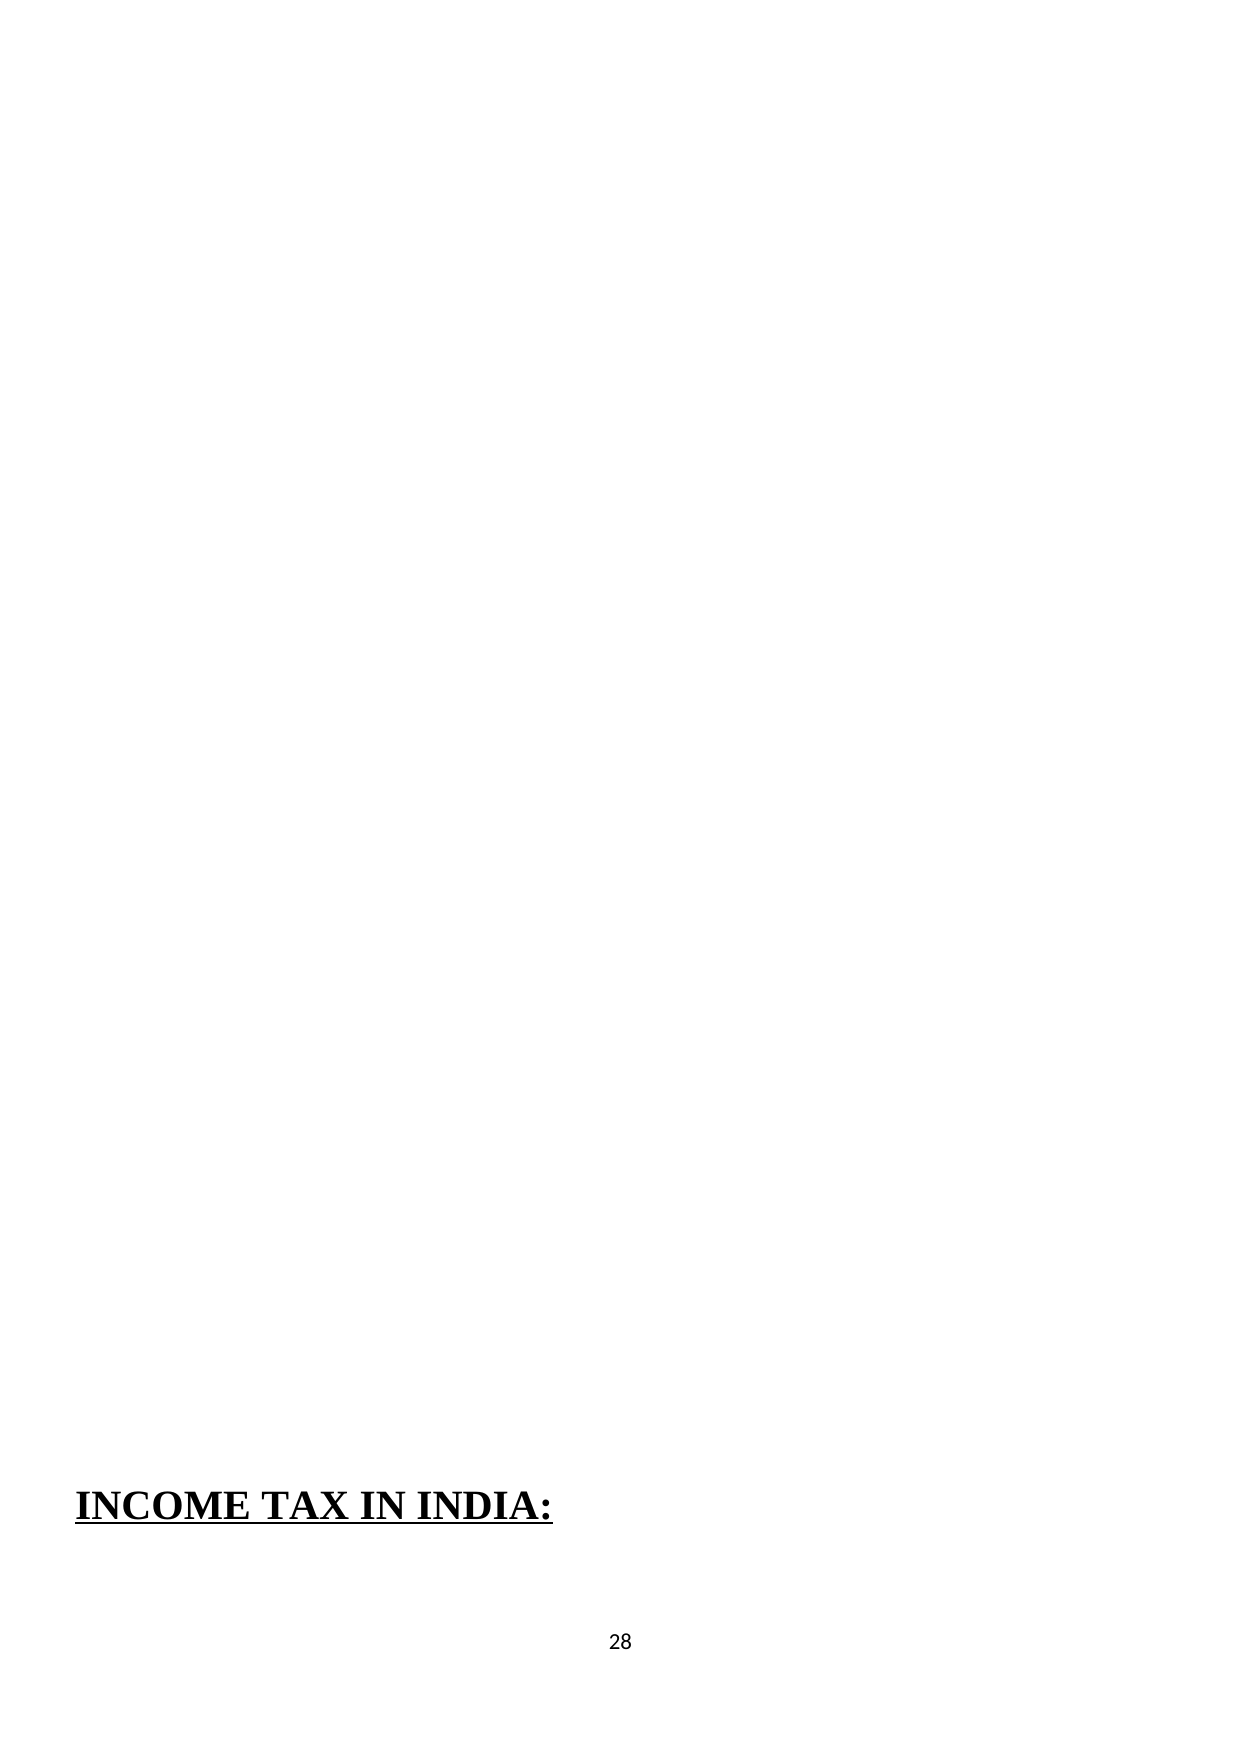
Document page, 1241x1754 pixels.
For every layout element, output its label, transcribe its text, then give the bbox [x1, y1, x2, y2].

text INCOME TAX IN INDIA: [75, 1461, 1165, 1528]
